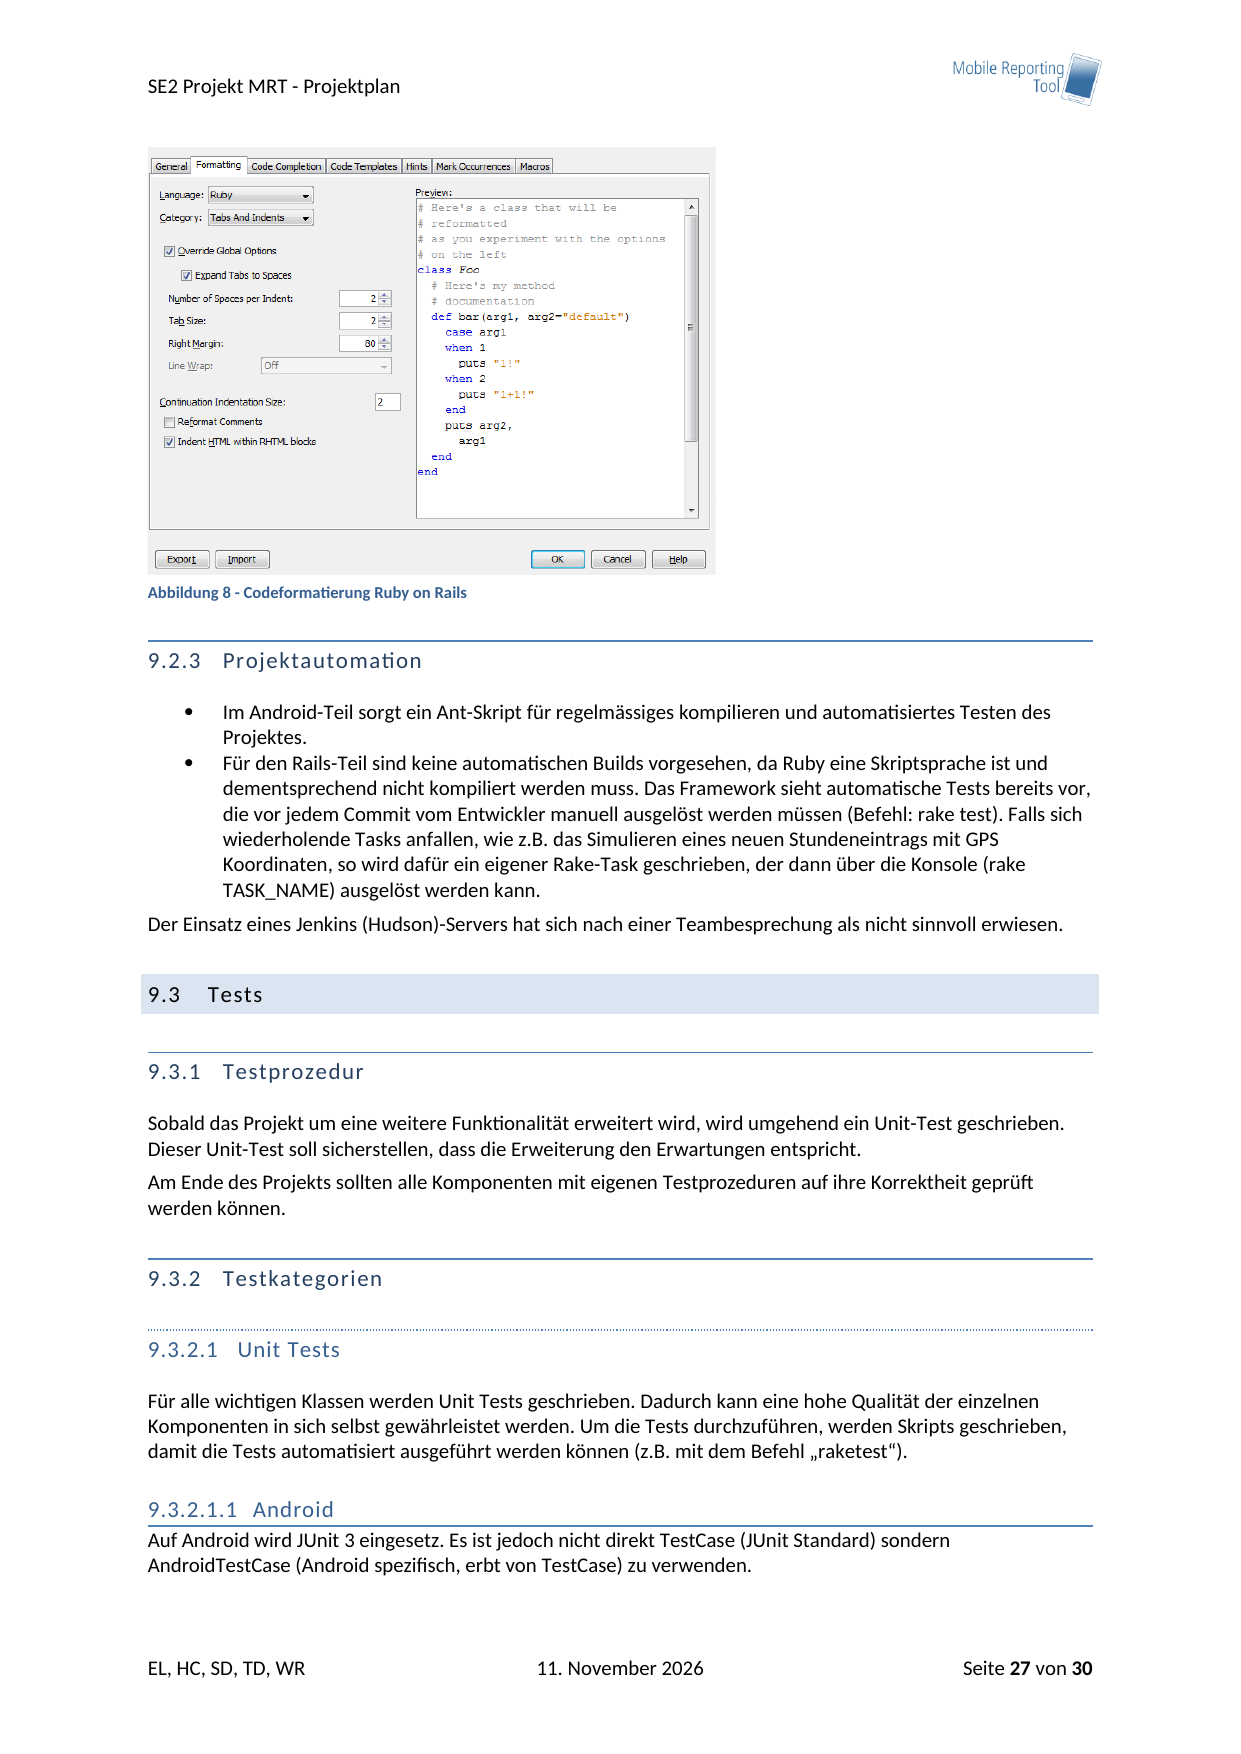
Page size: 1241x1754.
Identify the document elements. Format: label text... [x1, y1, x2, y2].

picture [946, 48, 1103, 109]
subtitle Android [148, 1495, 1093, 1525]
text Sobald das Projekt um eine weitere Funktionalität erweitert wird, wird umgehend ein Unit-Test geschrieben. Dieser Unit-Test soll sicherstellen, dass die Erweiterung den Erwartungen entspricht. [148, 1110, 1093, 1161]
list Für den Rails-Teil sind keine automatischen Builds vorgesehen, da Ruby eine Skriptsprache ist und dementsprechend nicht kompiliert werden muss. Das Framework sieht automatische Tests bereits vor, die vor jedem Commit vom Entwickler manuell ausgelöst werden müssen (Befehl: rake test). Falls sich wiederholende Tasks anfallen, wie z.B. das Simulieren eines neuen Stundeneintrags mit GPS Koordinaten, so wird dafür ein eigener Rake-Task geschrieben, der dann über die Konsole (rake TASK_NAME) ausgelöst werden kann. [185, 750, 1093, 902]
subtitle Tests [148, 980, 1093, 1008]
text Auf Android wird JUnit 3 eingesetz. Es ist jedoch nicht direkt TestCase (JUnit Standard) sondern AndroidTestCase (Android spezifisch, erbt von TestCase) zu verwenden. [148, 1527, 1093, 1578]
list Im Android-Teil sorgt ein Ant-Skript für regelmässiges kompilieren und automatisiertes Testen des Projektes. [185, 699, 1093, 750]
text Für alle wichtigen Klassen werden Unit Tests geschrieben. Dadurch kann eine hohe Qualität der einzelnen Komponenten in sich selbst gewährleistet werden. Um die Tests durchzuführen, werden Skripts geschrieben, damit die Tests automatisiert ausgeführt werden können (z.B. mit dem Befehl „raketest“). [148, 1388, 1093, 1464]
subtitle Unit Tests [148, 1329, 1093, 1363]
subtitle Projektautomation [148, 642, 1093, 674]
text Am Ende des Projekts sollten alle Komponenten mit eigenen Testprozeduren auf ihre Korrektheit geprüft werden können. [148, 1169, 1093, 1220]
picture [147, 147, 716, 575]
text Abbildung 8 - Codeformatierung Ruby on Rails [148, 582, 1093, 603]
subtitle Testkategorien [148, 1260, 1093, 1292]
text Der Einsatz eines Jenkins (Hudson)-Servers hat sich nach einer Teambesprechung als nicht sinnvoll erwiesen. [148, 911, 1093, 936]
subtitle Testprozedur [148, 1053, 1093, 1085]
